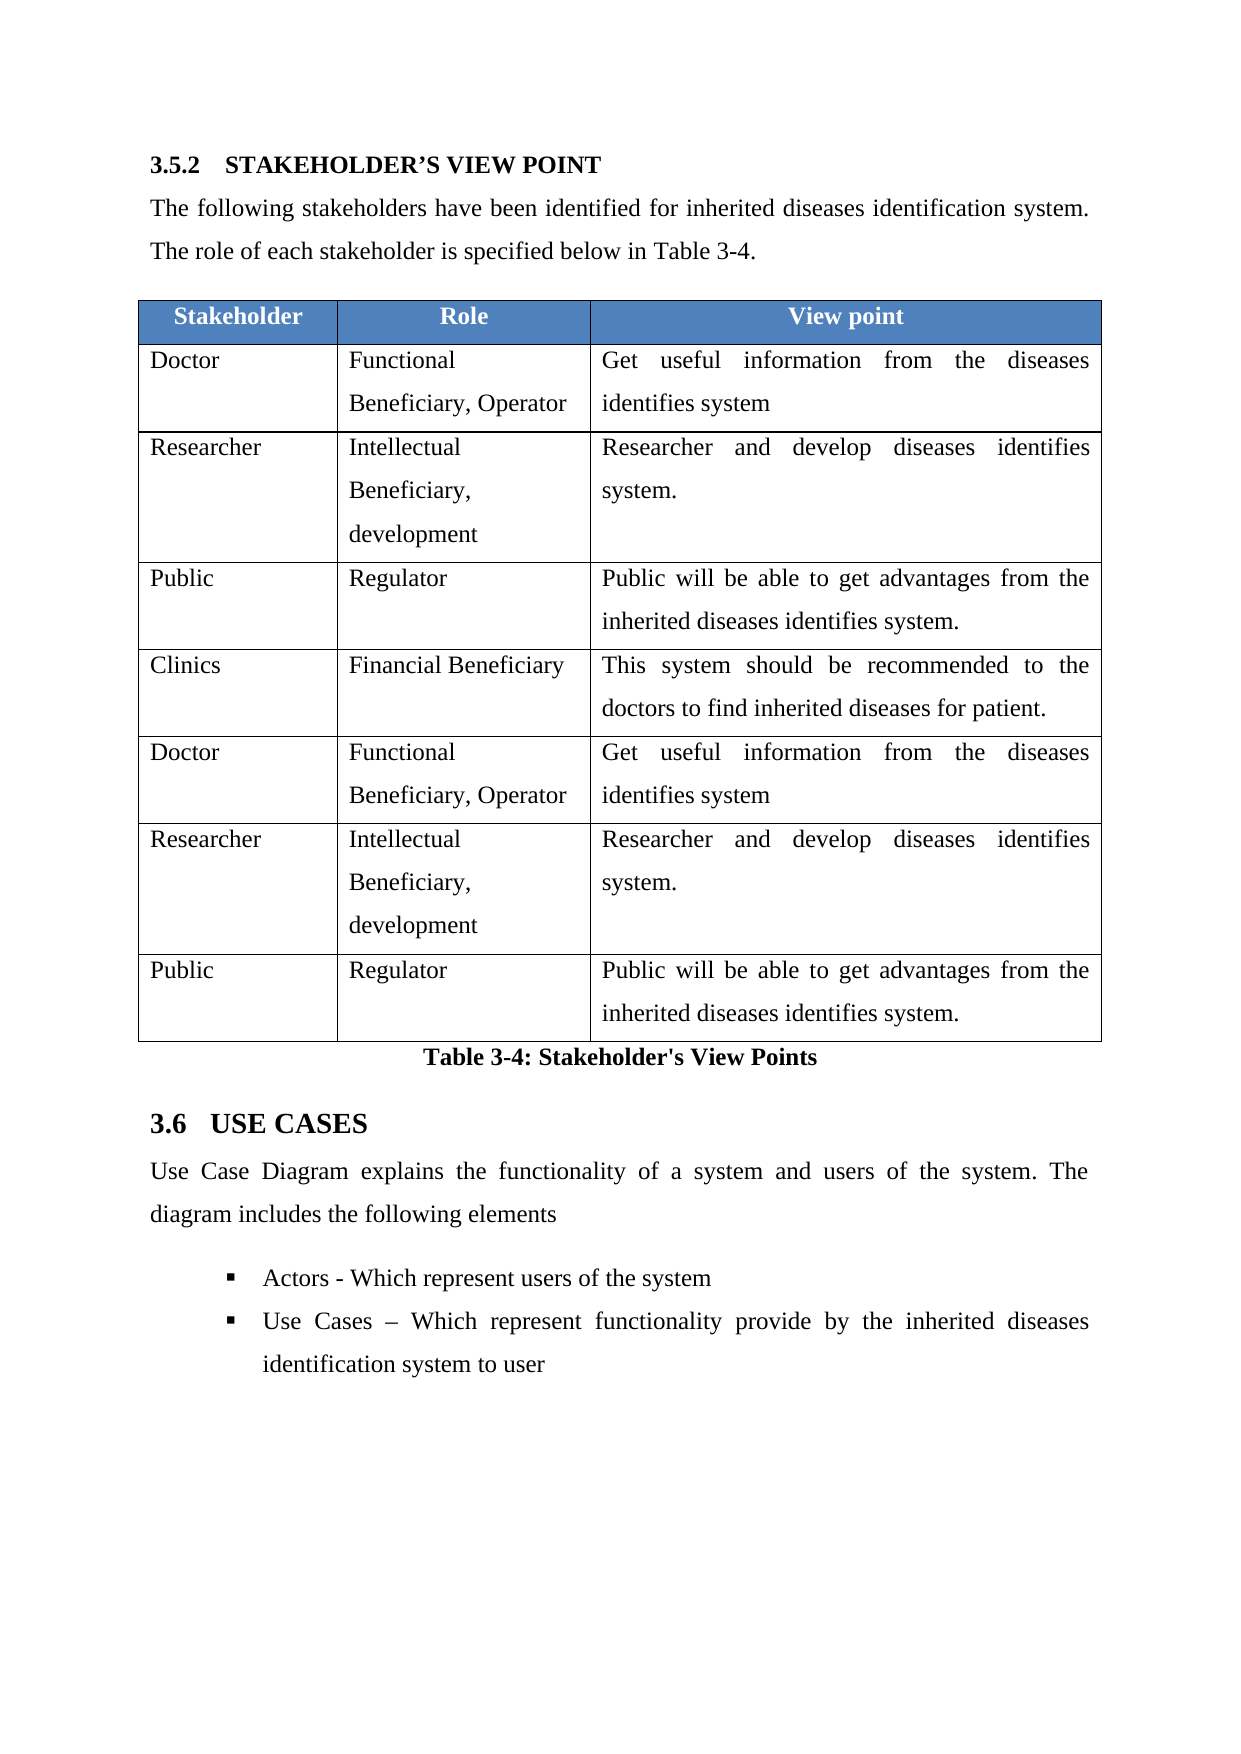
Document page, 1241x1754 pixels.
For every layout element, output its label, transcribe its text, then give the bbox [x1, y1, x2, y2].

table_cell Get useful information from the diseases identifies system [591, 345, 1101, 431]
subtitle STAKEHOLDER’S VIEW POINT [150, 150, 1090, 179]
table_cell This system should be recommended to the doctors to find inherited diseases for patient. [591, 650, 1101, 736]
table_cell Clinics [139, 650, 337, 736]
table_cell Public will be able to get advantages from the inherited diseases identifies system. [591, 955, 1101, 1041]
table_cell Functional Beneficiary, Operator [338, 345, 590, 431]
table_cell Financial Beneficiary [338, 650, 590, 736]
table_cell Intellectual Beneficiary, development [338, 824, 590, 954]
table_cell Regulator [338, 563, 590, 649]
list Actors - Which represent users of the system [225, 1263, 1090, 1292]
table_header Role [338, 301, 590, 344]
table_cell Regulator [338, 955, 590, 1041]
table_cell Doctor [139, 737, 337, 823]
table_header View point [591, 301, 1101, 344]
table_cell Intellectual Beneficiary, development [338, 433, 590, 562]
subtitle USE CASES [150, 1106, 1090, 1139]
table_cell Public will be able to get advantages from the inherited diseases identifies system. [591, 563, 1101, 649]
table_cell Doctor [139, 345, 337, 431]
text Use Case Diagram explains the functionality of a system and users of the system. The diagram includes the following elements [150, 1156, 1090, 1228]
table_cell Public [139, 563, 337, 649]
table_header Stakeholder [139, 301, 337, 344]
table_cell Researcher and develop diseases identifies system. [591, 824, 1101, 954]
table_cell Researcher [139, 824, 337, 954]
list Use Cases – Which represent functionality provide by the inherited diseases identification system to user [225, 1306, 1090, 1378]
table_cell Functional Beneficiary, Operator [338, 737, 590, 823]
table_cell Researcher [139, 433, 337, 562]
table_cell Public [139, 955, 337, 1041]
table_cell Researcher and develop diseases identifies system. [591, 433, 1101, 562]
table_cell Get useful information from the diseases identifies system [591, 737, 1101, 823]
